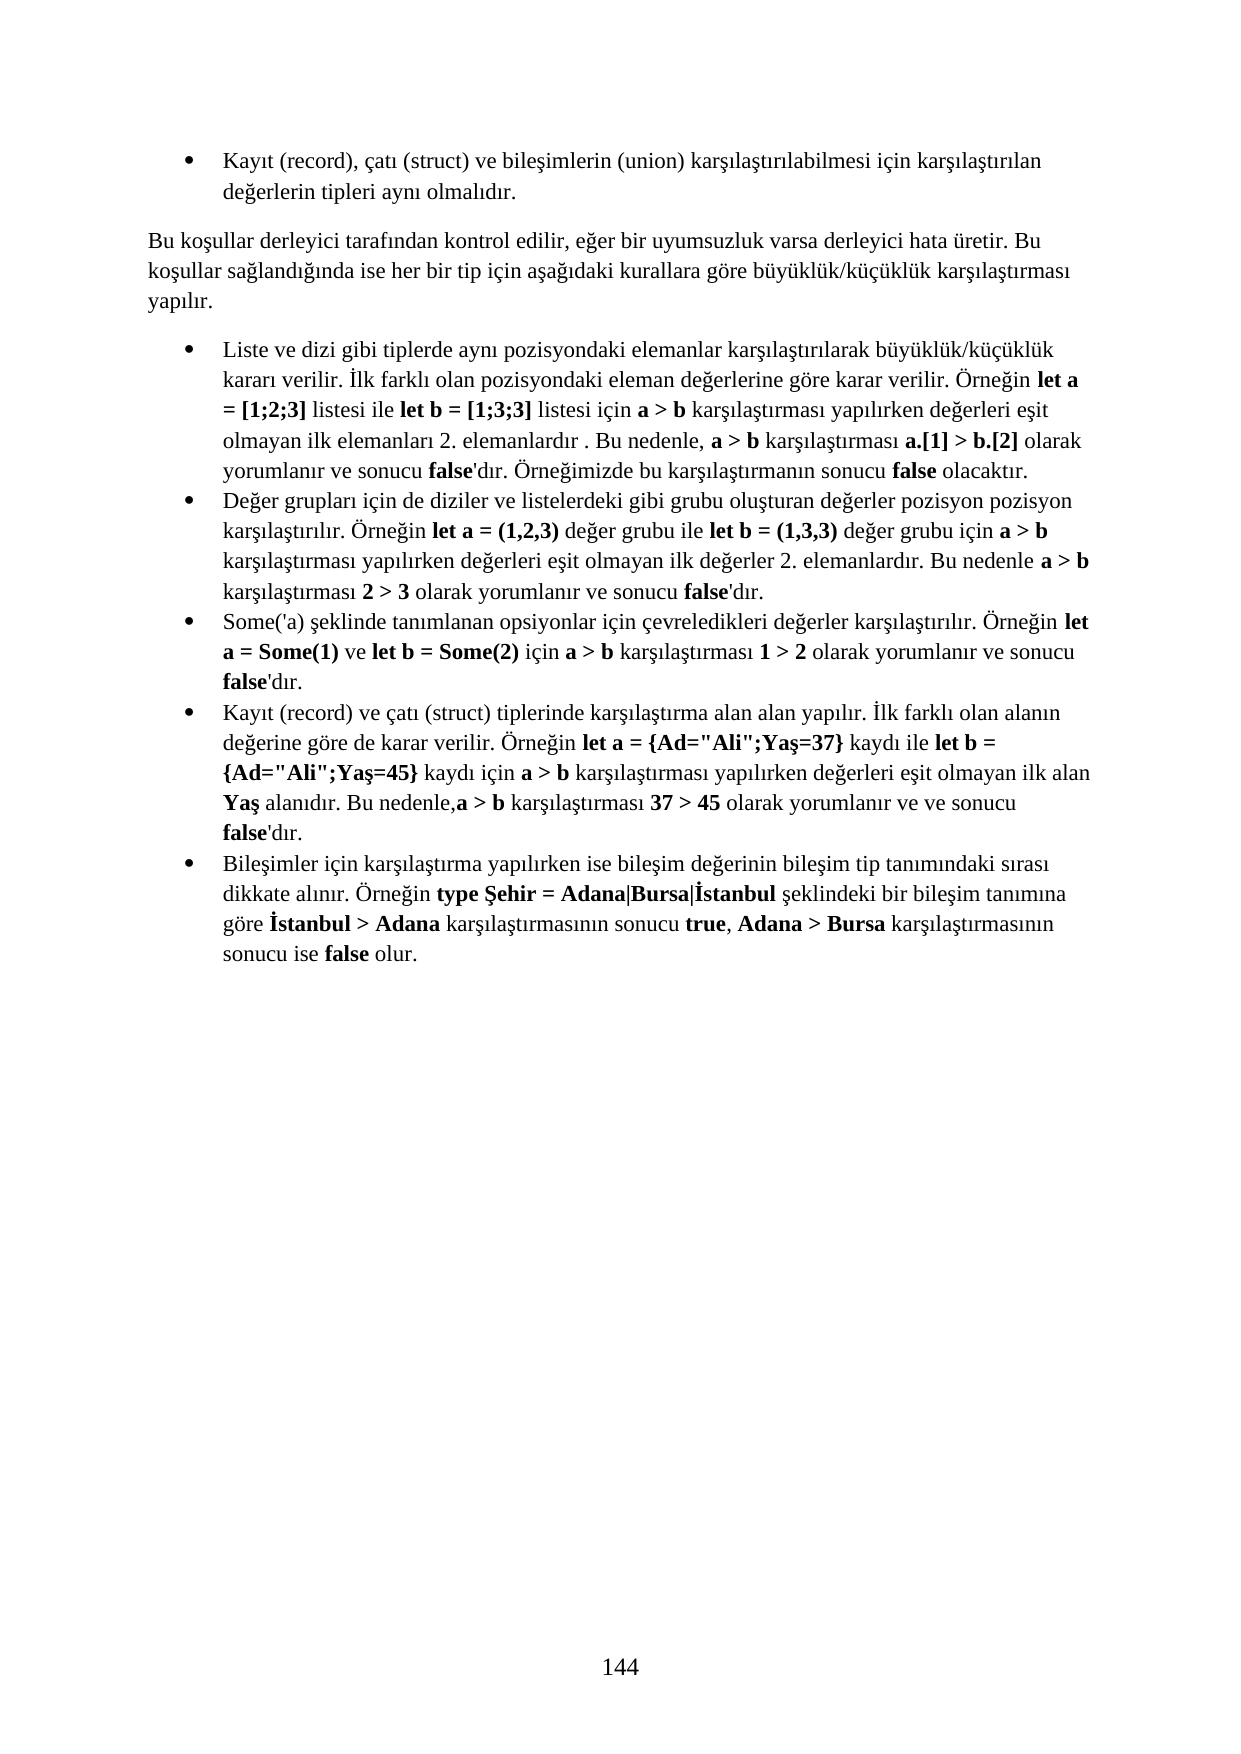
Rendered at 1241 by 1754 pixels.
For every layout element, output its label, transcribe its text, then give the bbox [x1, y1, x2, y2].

list Liste ve dizi gibi tiplerde aynı pozisyondaki elemanlar karşılaştırılarak büyüklük/küçüklük kararı verilir. İlk farklı olan pozisyondaki eleman değerlerine göre karar verilir. Örneğin let a = [1;2;3] listesi ile let b = [1;3;3] listesi için a > b karşılaştırması yapılırken değerleri eşit olmayan ilk elemanları 2. elemanlardır . Bu nedenle, a > b karşılaştırması a.[1] > b.[2] olarak yorumlanır ve sonucu false'dır. Örneğimizde bu karşılaştırmanın sonucu false olacaktır. [185, 336, 1093, 483]
list Kayıt (record), çatı (struct) ve bileşimlerin (union) karşılaştırılabilmesi için karşılaştırılan değerlerin tipleri aynı olmalıdır. [185, 148, 1093, 204]
list Bileşimler için karşılaştırma yapılırken ise bileşim değerinin bileşim tip tanımındaki sırası dikkate alınır. Örneğin type Şehir = Adana|Bursa|İstanbul şeklindeki bir bileşim tanımına göre İstanbul > Adana karşılaştırmasının sonucu true, Adana > Bursa karşılaştırmasının sonucu ise false olur. [185, 850, 1093, 967]
list Kayıt (record) ve çatı (struct) tiplerinde karşılaştırma alan alan yapılır. İlk farklı olan alanın değerine göre de karar verilir. Örneğin let a = {Ad="Ali";Yaş=37} kaydı ile let b = {Ad="Ali";Yaş=45} kaydı için a > b karşılaştırması yapılırken değerleri eşit olmayan ilk alan Yaş alanıdır. Bu nedenle,a > b karşılaştırması 37 > 45 olarak yorumlanır ve ve sonucu false'dır. [185, 699, 1093, 846]
list Değer grupları için de diziler ve listelerdeki gibi grubu oluşturan değerler pozisyon pozisyon karşılaştırılır. Örneğin let a = (1,2,3) değer grubu ile let b = (1,3,3) değer grubu için a > b karşılaştırması yapılırken değerleri eşit olmayan ilk değerler 2. elemanlardır. Bu nedenle a > b karşılaştırması 2 > 3 olarak yorumlanır ve sonucu false'dır. [185, 487, 1093, 604]
text Bu koşullar derleyici tarafından kontrol edilir, eğer bir uyumsuzluk varsa derleyici hata üretir. Bu koşullar sağlandığında ise her bir tip için aşağıdaki kurallara göre büyüklük/küçüklük karşılaştırması yapılır. [148, 227, 1093, 313]
list Some('a) şeklinde tanımlanan opsiyonlar için çevreledikleri değerler karşılaştırılır. Örneğin let a = Some(1) ve let b = Some(2) için a > b karşılaştırması 1 > 2 olarak yorumlanır ve sonucu false'dır. [185, 608, 1093, 695]
